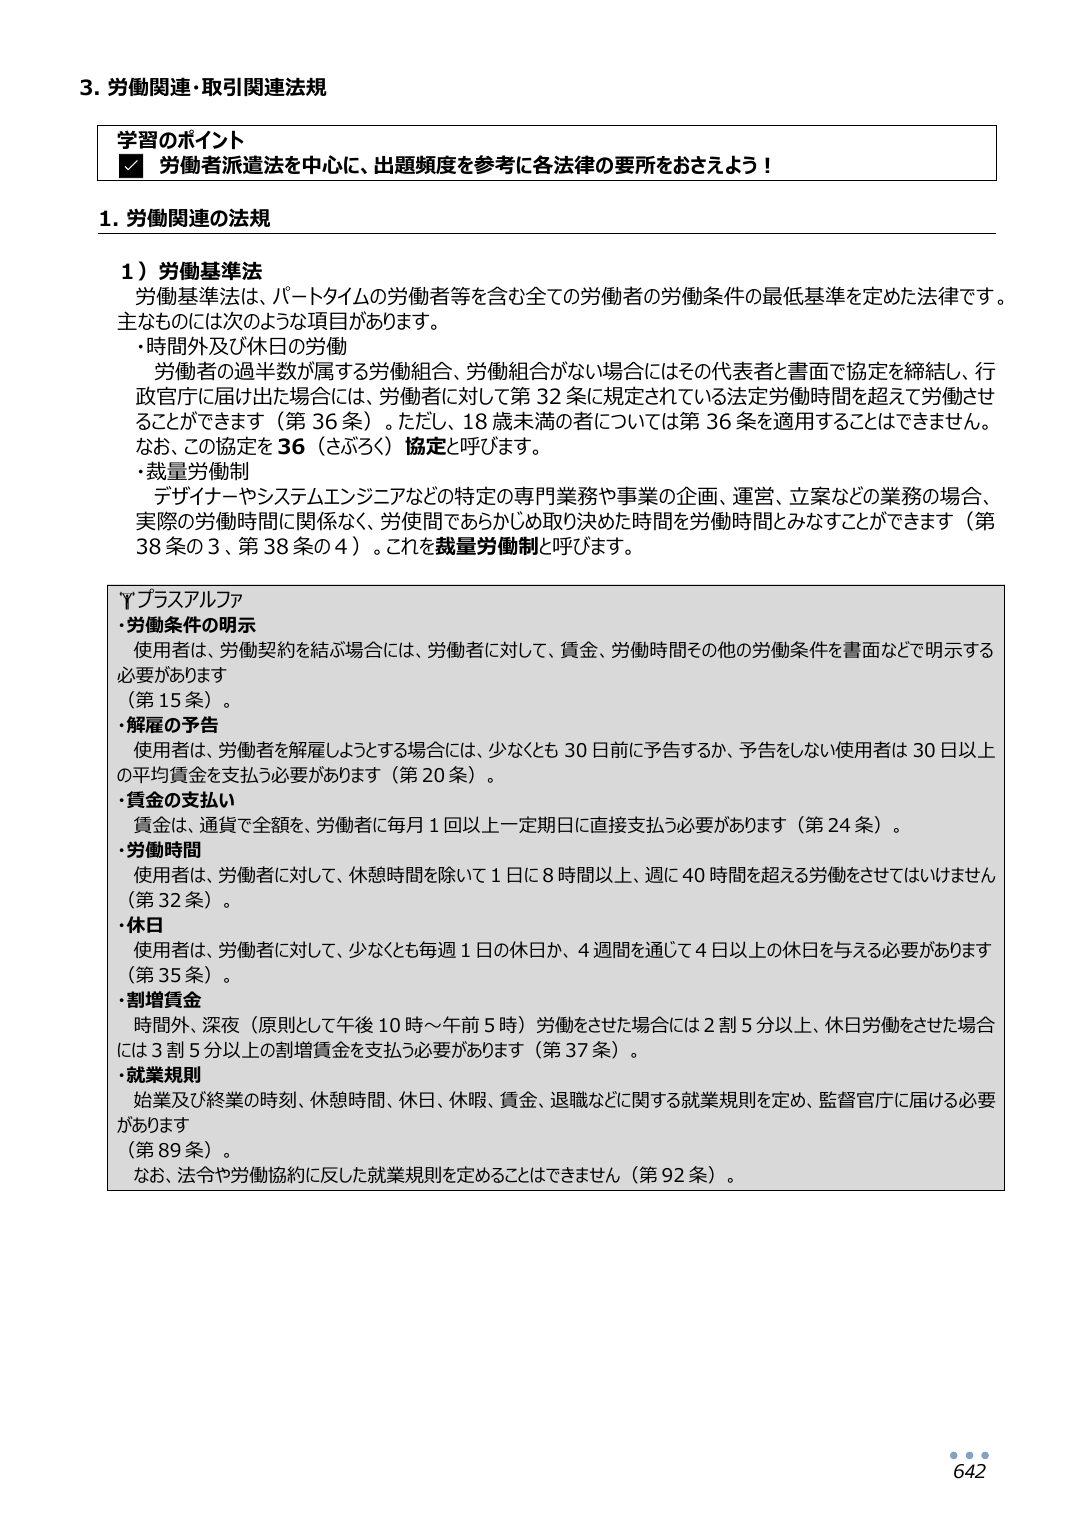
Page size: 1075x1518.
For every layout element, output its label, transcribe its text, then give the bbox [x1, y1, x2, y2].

text ・休日 [108, 909, 1004, 934]
text ・就業規則 [108, 1059, 1004, 1084]
text ・賃金の支払い [108, 784, 1004, 809]
text 使用者は、労働契約を結ぶ場合には、労働者に対して、賃金、労働時間その他の労働条件を書面などで明示する必要があります （第15条）。 [108, 634, 1004, 709]
text プラスアルファ [108, 586, 1004, 609]
subtitle 3. 労働関連・取引関連法規 [79, 74, 996, 100]
text 使用者は、労働者に対して、休憩時間を除いて１日に８時間以上、週に40時間を超える労働をさせてはいけません （第32条）。 [108, 859, 1004, 909]
text 使用者は、労働者に対して、少なくとも毎週１日の休日か、４週間を通じて４日以上の休日を与える必要があります （第35条）。 [108, 934, 1004, 984]
subtitle 1. 労働関連の法規 [98, 206, 996, 233]
text ・割増賃金 [108, 984, 1004, 1009]
text ・労働時間 [108, 834, 1004, 859]
text ✅ 労働者派遣法を中心に、出題頻度を参考に各法律の要所をおさえよう！ [98, 150, 996, 180]
text 使用者は、労働者を解雇しようとする場合には、少なくとも30日前に予告するか、予告をしない使用者は30日以上の平均賃金を支払う必要があります（第20条）。 [108, 734, 1004, 784]
text ・裁量労働制 [98, 459, 996, 484]
text 時間外、深夜（原則として午後10時～午前5時）労働をさせた場合には２割５分以上、休日労働をさせた場合には３割５分以上の割増賃金を支払う必要があります（第37条）。 [108, 1009, 1004, 1059]
text ・解雇の予告 [108, 709, 1004, 734]
text なお、法令や労働協約に反した就業規則を定めることはできません（第92条）。 [108, 1159, 1004, 1190]
text 労働基準法は、パートタイムの労働者等を含む全ての労働者の労働条件の最低基準を定めた法律です。主なものには次のような項目があります。 [117, 284, 996, 334]
text 学習のポイント [98, 126, 996, 150]
text ・労働条件の明示 [108, 609, 1004, 634]
subtitle １）労働基準法 [98, 259, 996, 284]
text 労働者の過半数が属する労働組合、労働組合がない場合にはその代表者と書面で協定を締結し、行政官庁に届け出た場合には、労働者に対して第32条に規定されている法定労働時間を超えて労働させることができます（第36条）。ただし、18歳未満の者については第36条を適用することはできません。なお、この協定を36（さぶろく）協定と呼びます。 [135, 359, 996, 459]
text デザイナーやシステムエンジニアなどの特定の専門業務や事業の企画、運営、立案などの業務の場合、実際の労働時間に関係なく、労使間であらかじめ取り決めた時間を労働時間とみなすことができます（第38条の３、第38条の４）。これを裁量労働制と呼びます。 [135, 484, 996, 559]
text 賃金は、通貨で全額を、労働者に毎月１回以上一定期日に直接支払う必要があります（第24条）。 [108, 809, 1004, 834]
text 始業及び終業の時刻、休憩時間、休日、休暇、賃金、退職などに関する就業規則を定め、監督官庁に届ける必要があります （第89条）。 [108, 1084, 1004, 1159]
text ・時間外及び休日の労働 [117, 334, 996, 359]
